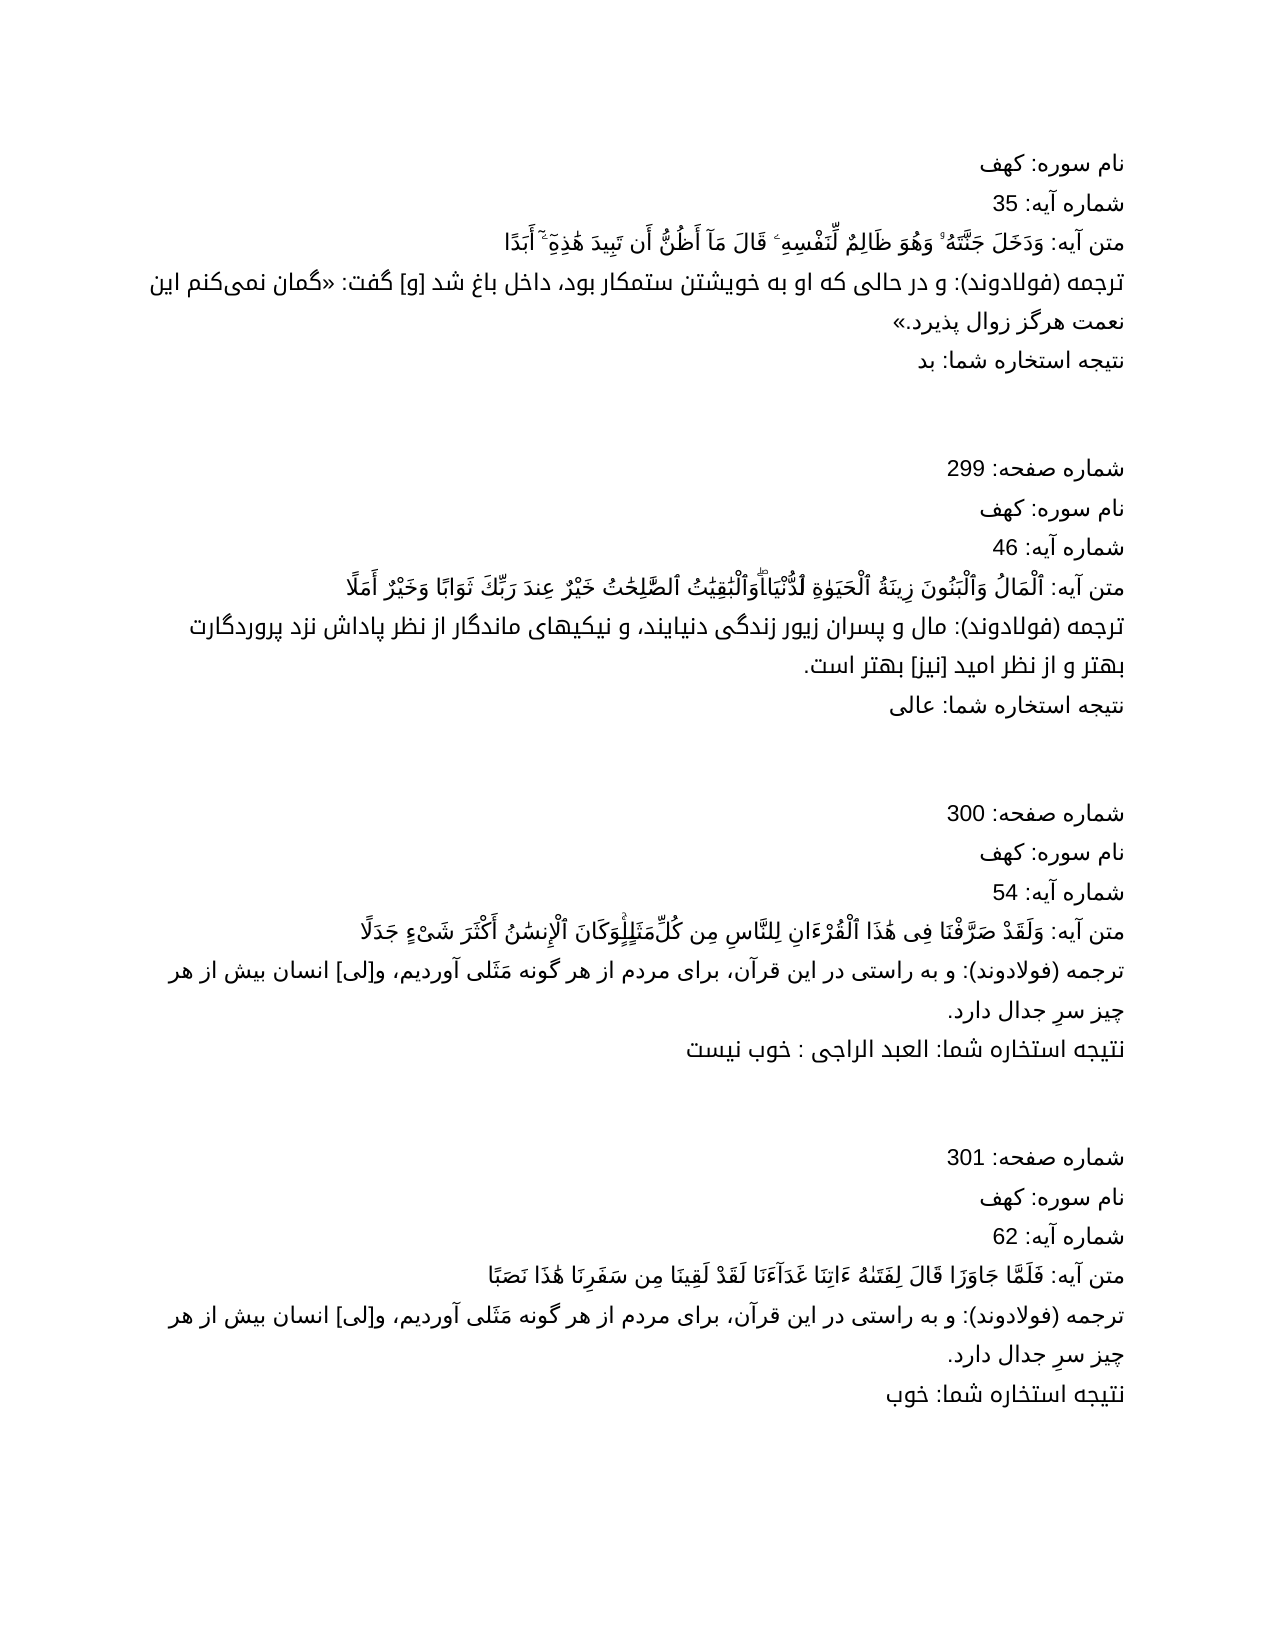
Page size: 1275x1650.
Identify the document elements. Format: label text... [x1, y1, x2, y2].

text متن آیه: فَلَمَّا جَاوَزَا قَالَ لِفَتَىٰهُ ءَاتِنَا غَدَآءَنَا لَقَدْ لَقِينَا مِن سَفَرِنَا هَٰذَا نَصَبًا‎‏ [150, 1262, 1125, 1289]
text نتیجه استخاره شما: العبد الراجی : خوب نیست [150, 1036, 1125, 1063]
text شماره آیه: 35 [150, 189, 1125, 216]
text متن آیه: ٱلْمَالُ وَٱلْبَنُونَ زِينَةُ ٱلْحَيَوٰةِ ٱلدُّنْيَاۖوَٱلْبَٰقِيَٰتُ ٱلصَّٰلِحَٰتُ خَيْرٌ عِندَ رَبِّكَ ثَوَابًا وَخَيْرٌ أَمَلًا‎‏ [150, 573, 1125, 600]
text نتیجه استخاره شما: خوب [150, 1381, 1125, 1407]
text ترجمه (فولادوند): و در حالی که او به خویشتن ستمکار بود، داخل باغ شد [و] گفت: «گمان نمی‌کنم این نعمت هرگز زوال پذیرد.» [150, 268, 1125, 334]
text نام سوره: کهف [150, 150, 1125, 176]
text متن آیه: وَلَقَدْ صَرَّفْنَا فِى هَٰذَا ٱلْقُرْءَانِ لِلنَّاسِ مِن كُلِّ مَثَلٍۚوَكَانَ ٱلْإِنسَٰنُ أَكْثَرَ شَىْءٍ جَدَلًا‎‏ [150, 918, 1125, 944]
text متن آیه: وَدَخَلَ جَنَّتَهُۥ وَهُوَ ظَالِمٌ لِّنَفْسِهِۦ قَالَ مَآ أَظُنُّ أَن تَبِيدَ هَٰذِهِۦٓ أَبَدًا‎‏ [150, 229, 1125, 255]
text شماره آیه: 46 [150, 534, 1125, 560]
text نام سوره: کهف [150, 1183, 1125, 1210]
text شماره صفحه: 301 [150, 1144, 1125, 1170]
text نام سوره: کهف [150, 839, 1125, 865]
text نام سوره: کهف [150, 494, 1125, 521]
text ترجمه (فولادوند): و به راستی در این قرآن، برای مردم از هر گونه مَثَلی آوردیم، و[لی‌] انسان بیش از هر چیز سرِ جدال دارد. [150, 1302, 1125, 1368]
text شماره صفحه: 299 [150, 455, 1125, 481]
text نتیجه استخاره شما: عالی [150, 692, 1125, 718]
text شماره صفحه: 300 [150, 799, 1125, 826]
text ترجمه (فولادوند): و به راستی در این قرآن، برای مردم از هر گونه مَثَلی آوردیم، و[لی‌] انسان بیش از هر چیز سرِ جدال دارد. [150, 957, 1125, 1023]
text ترجمه (فولادوند): مال و پسران زیور زندگی دنیایند، و نیکیهای ماندگار از نظر پاداش نزد پروردگارت بهتر و از نظر امید [نیز] بهتر است. [150, 613, 1125, 679]
text شماره آیه: 54 [150, 878, 1125, 905]
text نتیجه استخاره شما: بد [150, 347, 1125, 374]
text شماره آیه: 62 [150, 1223, 1125, 1249]
